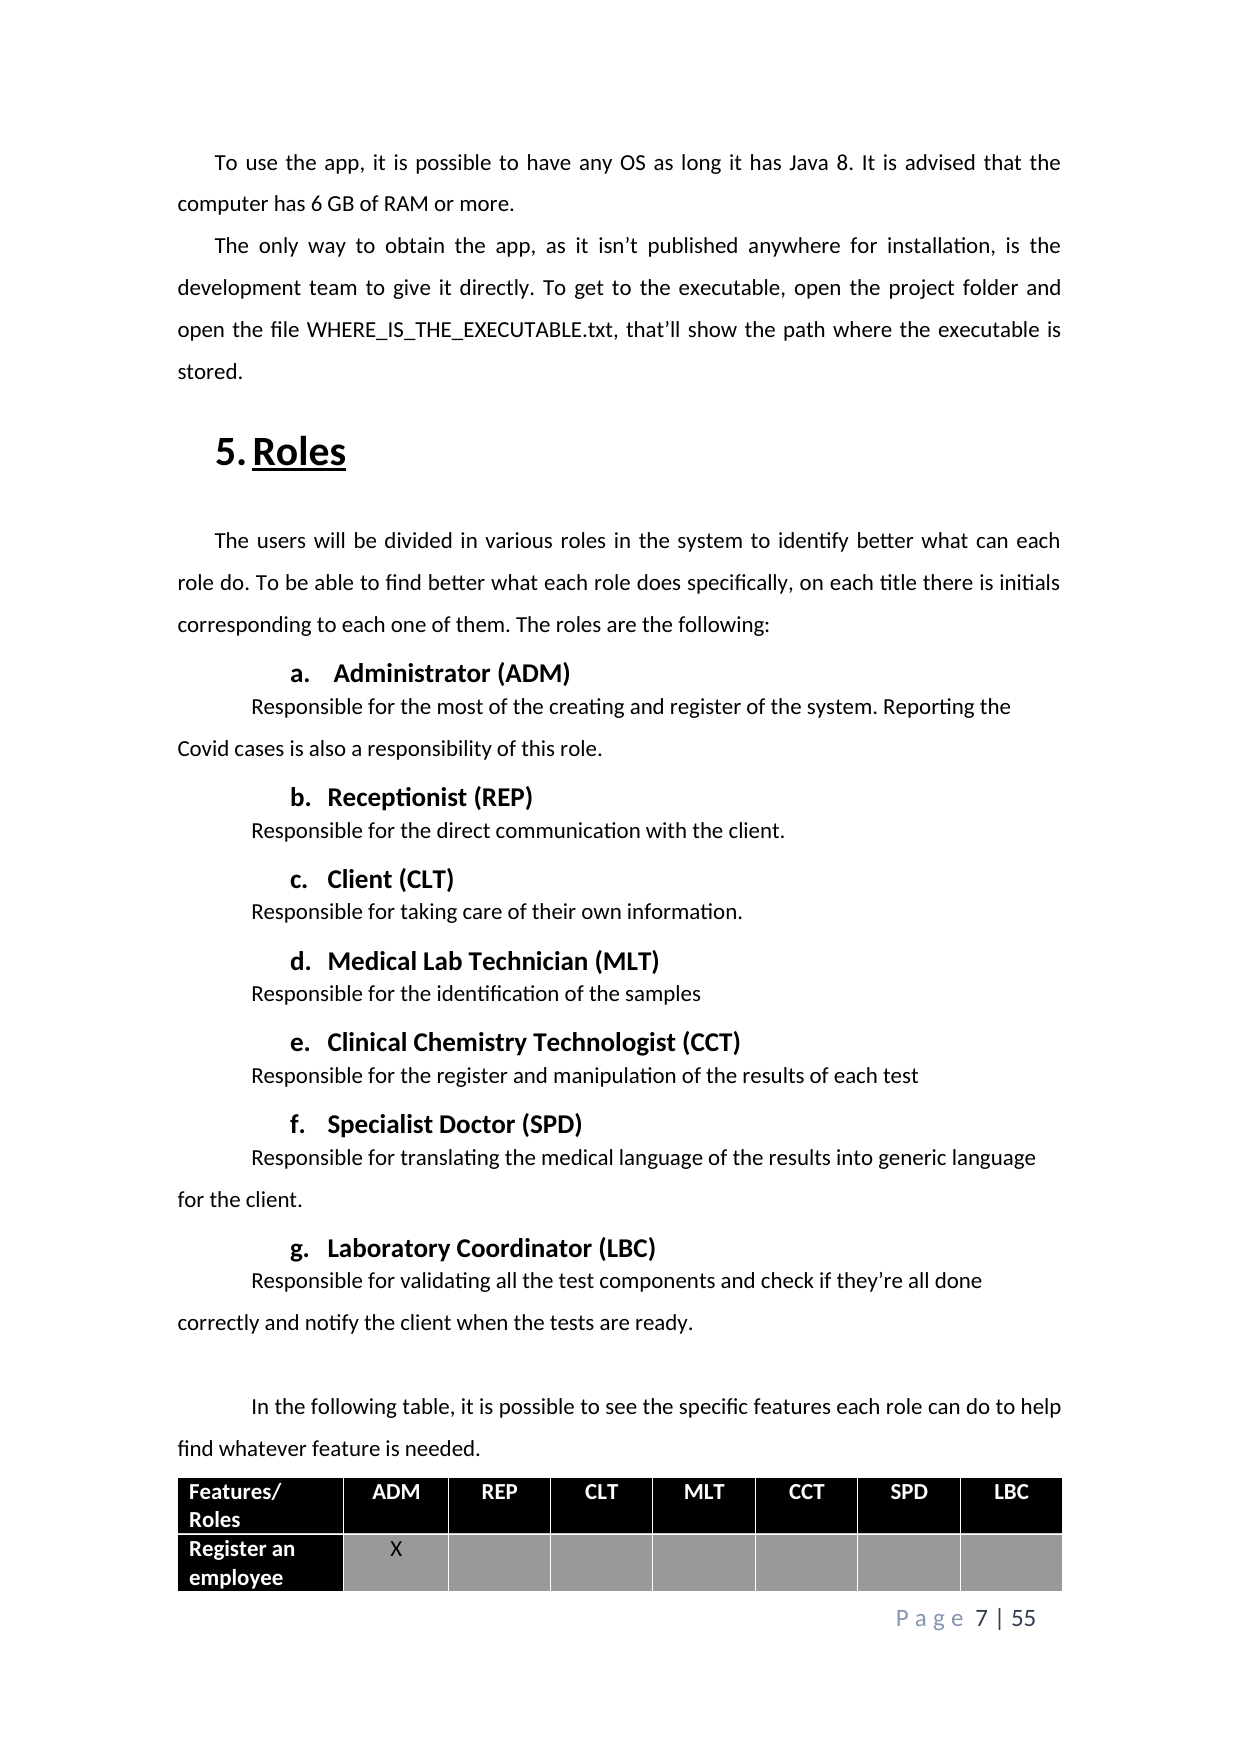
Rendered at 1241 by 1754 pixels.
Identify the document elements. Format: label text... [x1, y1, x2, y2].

subtitle Receptionist (REP) [290, 780, 1063, 813]
table_cell [449, 1535, 550, 1591]
table_cell [858, 1535, 960, 1591]
subtitle Clinical Chemistry Technologist (CCT) [290, 1025, 1063, 1058]
text To use the app, it is possible to have any OS as long it has Java 8. It is advised that the computer has 6 GB of RAM or more. [177, 148, 1063, 218]
subtitle Specialist Doctor (SPD) [290, 1107, 1063, 1140]
table_header REP [449, 1478, 550, 1533]
subtitle Client (CLT) [290, 862, 1063, 895]
text Responsible for translating the medical language of the results into generic language for the client. [177, 1143, 1063, 1213]
text Responsible for the most of the creating and register of the system. Reporting the Covid cases is also a responsibility of this role. [177, 692, 1063, 762]
table_header ADM [344, 1478, 448, 1533]
subtitle Administrator (ADM) [290, 656, 1063, 689]
subtitle Roles [215, 424, 1063, 475]
table_cell [653, 1535, 755, 1591]
text The users will be divided in various roles in the system to identify better what can each role do. To be able to find better what each role does specifically, on each title there is initials corresponding to each one of them. The roles are the following: [177, 526, 1063, 638]
table_cell [961, 1535, 1062, 1591]
text Responsible for validating all the test components and check if they’re all done correctly and notify the client when the tests are ready. [177, 1267, 1063, 1337]
text Responsible for the identification of the samples [251, 979, 1063, 1007]
table_header CLT [551, 1478, 652, 1533]
table_header CCT [756, 1478, 857, 1533]
text Responsible for the direct communication with the client. [251, 816, 1063, 844]
text In the following table, it is possible to see the specific features each role can do to help find whatever feature is needed. [177, 1392, 1063, 1462]
table_cell [551, 1535, 652, 1591]
table_header Features/Roles [178, 1478, 343, 1533]
text The only way to obtain the app, as it isn’t published anywhere for installation, is the development team to give it directly. To get to the executable, open the project folder and open the file WHERE_IS_THE_EXECUTABLE.txt, that’ll show the path where the executable is stored. [177, 232, 1063, 386]
subtitle Laboratory Coordinator (LBC) [290, 1231, 1063, 1264]
table_header MLT [653, 1478, 755, 1533]
table_header SPD [858, 1478, 960, 1533]
subtitle Medical Lab Technician (MLT) [290, 944, 1063, 977]
table_header LBC [961, 1478, 1062, 1533]
table_cell Register an employee [178, 1535, 343, 1591]
text Responsible for the register and manipulation of the results of each test [251, 1061, 1063, 1089]
text Responsible for taking care of their own information. [251, 897, 1063, 926]
table_cell X [344, 1535, 448, 1591]
table_cell [756, 1535, 857, 1591]
